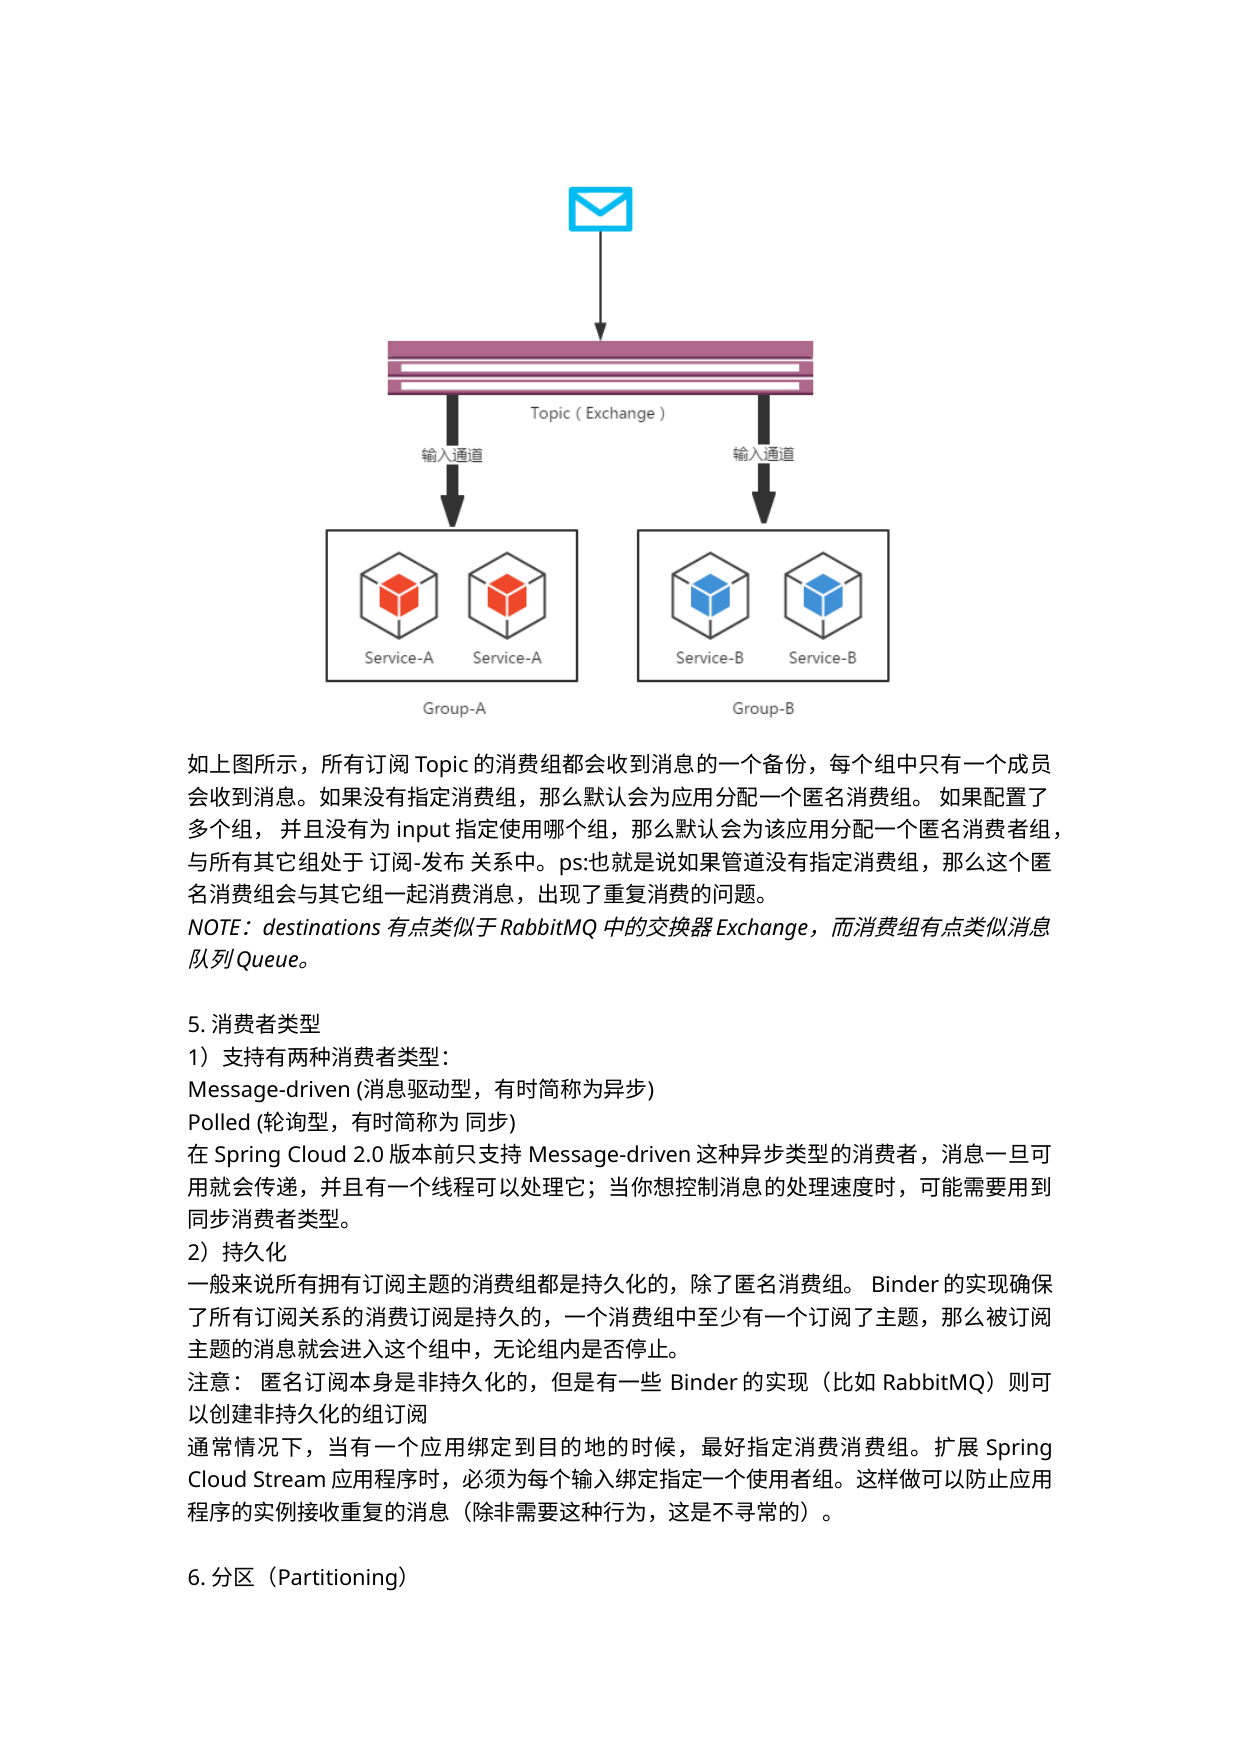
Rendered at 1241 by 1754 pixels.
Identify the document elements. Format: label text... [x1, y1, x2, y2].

text NOTE：destinations有点类似于RabbitMQ中的交换器Exchange，而消费组有点类似消息队列Queue。 [187, 909, 1053, 974]
text Message-driven (消息驱动型，有时简称为异步) [187, 1072, 1053, 1104]
text Polled (轮询型，有时简称为 同步) [187, 1104, 1053, 1137]
text 注意： 匿名订阅本身是非持久化的，但是有一些Binder的实现（比如RabbitMQ）则可以创建非持久化的组订阅 [187, 1364, 1053, 1429]
text 一般来说所有拥有订阅主题的消费组都是持久化的，除了匿名消费组。 Binder的实现确保了所有订阅关系的消费订阅是持久的，一个消费组中至少有一个订阅了主题，那么被订阅主题的消息就会进入这个组中，无论组内是否停止。 [187, 1267, 1053, 1364]
text 1）支持有两种消费者类型： [187, 1039, 1053, 1072]
picture [187, 162, 1053, 747]
text 通常情况下，当有一个应用绑定到目的地的时候，最好指定消费消费组。扩展Spring Cloud Stream应用程序时，必须为每个输入绑定指定一个使用者组。这样做可以防止应用程序的实例接收重复的消息（除非需要这种行为，这是不寻常的）。 [187, 1429, 1053, 1527]
text 6. 分区（Partitioning） [187, 1559, 1053, 1592]
text 如上图所示，所有订阅Topic的消费组都会收到消息的一个备份，每个组中只有一个成员会收到消息。如果没有指定消费组，那么默认会为应用分配一个匿名消费组。 如果配置了多个组， 并且没有为input指定使用哪个组，那么默认会为该应用分配一个匿名消费者组，与所有其它组处于 订阅-发布 关系中。ps:也就是说如果管道没有指定消费组，那么这个匿名消费组会与其它组一起消费消息，出现了重复消费的问题。 [187, 747, 1053, 909]
text 在Spring Cloud 2.0版本前只支持 Message-driven这种异步类型的消费者，消息一旦可用就会传递，并且有一个线程可以处理它；当你想控制消息的处理速度时，可能需要用到同步消费者类型。 [187, 1137, 1053, 1234]
text 5. 消费者类型 [187, 1007, 1053, 1039]
text 2）持久化 [187, 1234, 1053, 1267]
